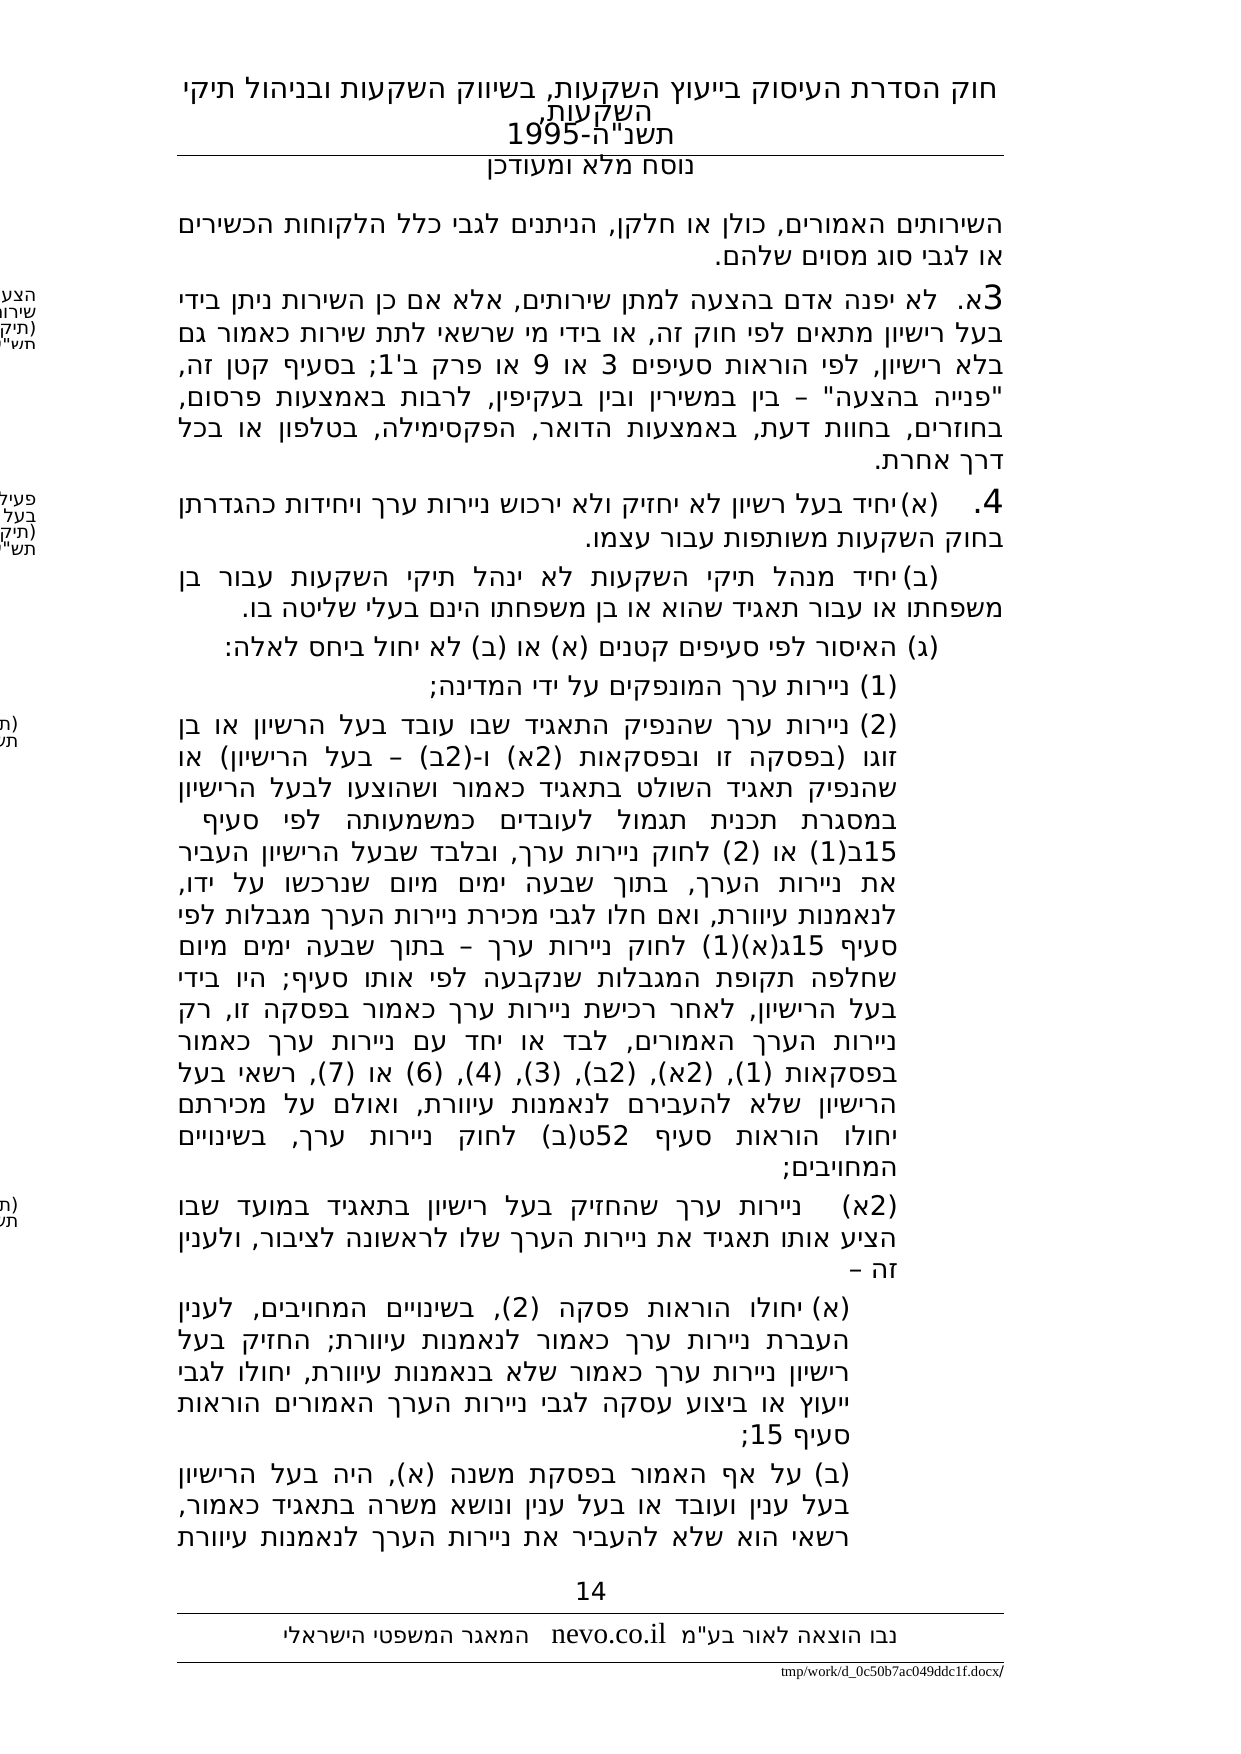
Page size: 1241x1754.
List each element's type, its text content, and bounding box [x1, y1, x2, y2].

text (א) יחולו הוראות פסקה (2), בשינויים המחויבים, לענין העברת ניירות ערך כאמור לנאמנות עיוורת; החזיק בעל רישיון ניירות ערך כאמור שלא בנאמנות עיוורת, יחולו לגבי ייעוץ או ביצוע עסקה לגבי ניירות הערך האמורים הוראות סעיף 15; [177, 1293, 851, 1451]
text (2) ניירות ערך שהנפיק התאגיד שבו עובד בעל הרשיון או בן זוגו (בפסקה זו ובפסקאות (2א) ו-(2ב) – בעל הרישיון) או שהנפיק תאגיד השולט בתאגיד כאמור ושהוצעו לבעל הרישיון במסגרת תכנית תגמול לעובדים כמשמעותה לפי סעיף 15ב(1) או (2) לחוק ניירות ערך, ובלבד שבעל הרישיון העביר את ניירות הערך, בתוך שבעה ימים מיום שנרכשו על ידו, לנאמנות עיוורת, ואם חלו לגבי מכירת ניירות הערך מגבלות לפי סעיף 15ג(א)(1) לחוק ניירות ערך – בתוך שבעה ימים מיום שחלפה תקופת המגבלות שנקבעה לפי אותו סעיף; היו בידי בעל הרישיון, לאחר רכישת ניירות ערך כאמור בפסקה זו, רק ניירות הערך האמורים, לבד או יחד עם ניירות ערך כאמור בפסקאות (1), (2א), (2ב), (3), (4), (6) או (7), רשאי בעל הרישיון שלא להעבירם לנאמנות עיוורת, ואולם על מכירתם יחולו הוראות סעיף 52ט(ב) לחוק ניירות ערך, בשינויים המחויבים; [177, 710, 898, 1183]
text (ג) האיסור לפי סעיפים קטנים (א) או (ב) לא יחול ביחס לאלה: [177, 632, 1004, 663]
text (1) ניירות ערך המונפקים על ידי המדינה; [177, 671, 898, 702]
text (2א) ניירות ערך שהחזיק בעל רישיון בתאגיד במועד שבו הציע אותו תאגיד את ניירות הערך שלו לראשונה לציבור, ולענין זה – [177, 1191, 898, 1285]
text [177, 208, 1004, 271]
text (ב) יחיד מנהל תיקי השקעות לא ינהל תיקי השקעות עבור בן משפחתו או עבור תאגיד שהוא או בן משפחתו הינם בעלי שליטה בו. [177, 561, 1004, 624]
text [177, 1458, 851, 1553]
text 3א. לא יפנה אדם בהצעה למתן שירותים, אלא אם כן השירות ניתן בידי בעל רישיון מתאים לפי חוק זה, או בידי מי שרשאי לתת שירות כאמור גם בלא רישיון, לפי הוראות סעיפים 3 או 9 או פרק ב'1; בסעיף קטן זה, "פנייה בהצעה" – בין במשירין ובין בעקיפין, לרבות באמצעות פרסום, בחוזרים, בחוות דעת, באמצעות הדואר, הפקסימילה, בטלפון או בכל דרך אחרת. [177, 279, 1004, 476]
text 4. (א) יחיד בעל רשיון לא יחזיק ולא ירכוש ניירות ערך ויחידות כהגדרתן בחוק השקעות משותפות עבור עצמו. [177, 483, 1004, 553]
